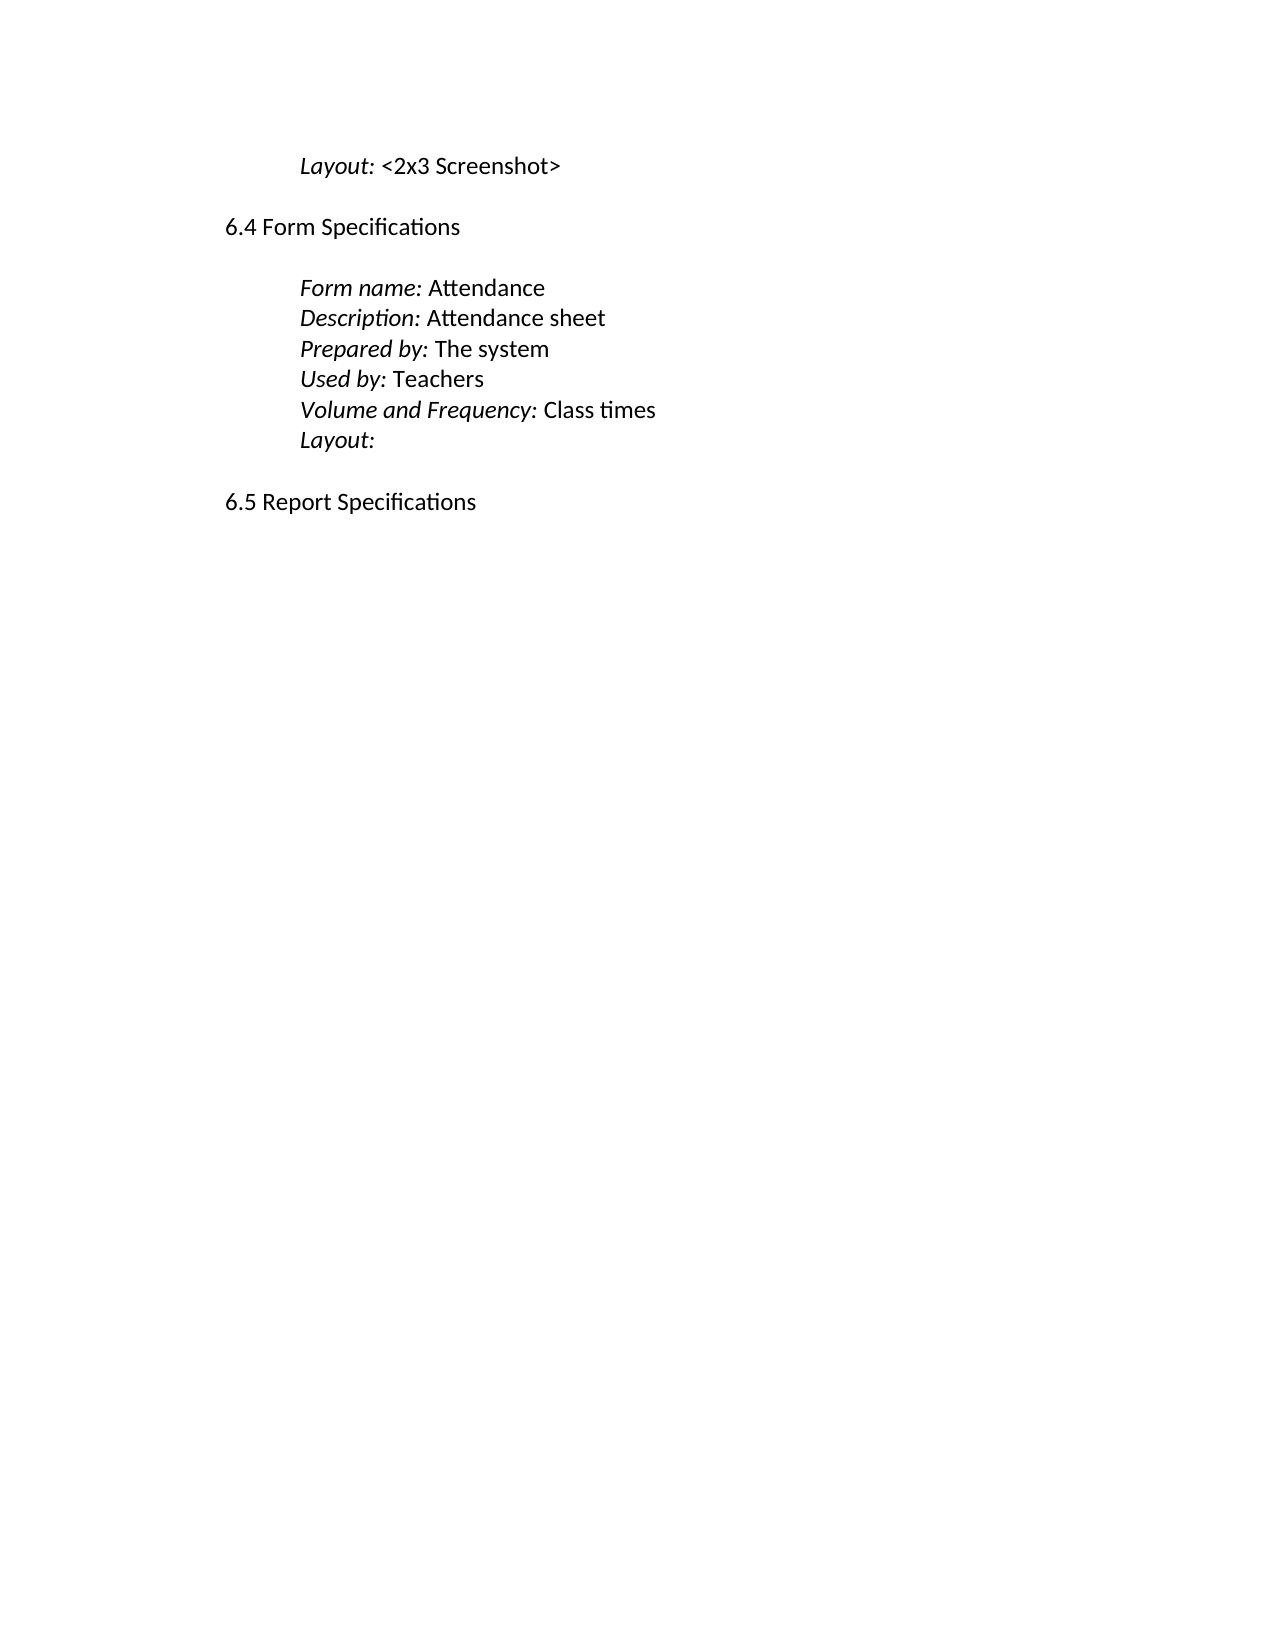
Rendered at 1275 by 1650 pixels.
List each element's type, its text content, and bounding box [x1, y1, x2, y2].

text Description: Attendance sheet [225, 303, 1125, 333]
text Layout: <2x3 Screenshot> [300, 150, 1125, 181]
text 6.4 Form Specifications [150, 211, 1125, 242]
text 6.5 Report Specifications [150, 486, 1125, 516]
text Form name: Attendance [225, 272, 1125, 303]
text Prepared by: The system [225, 333, 1125, 364]
text Volume and Frequency: Class times [225, 394, 1125, 425]
text Layout: [225, 425, 1125, 455]
text Used by: Teachers [225, 364, 1125, 394]
